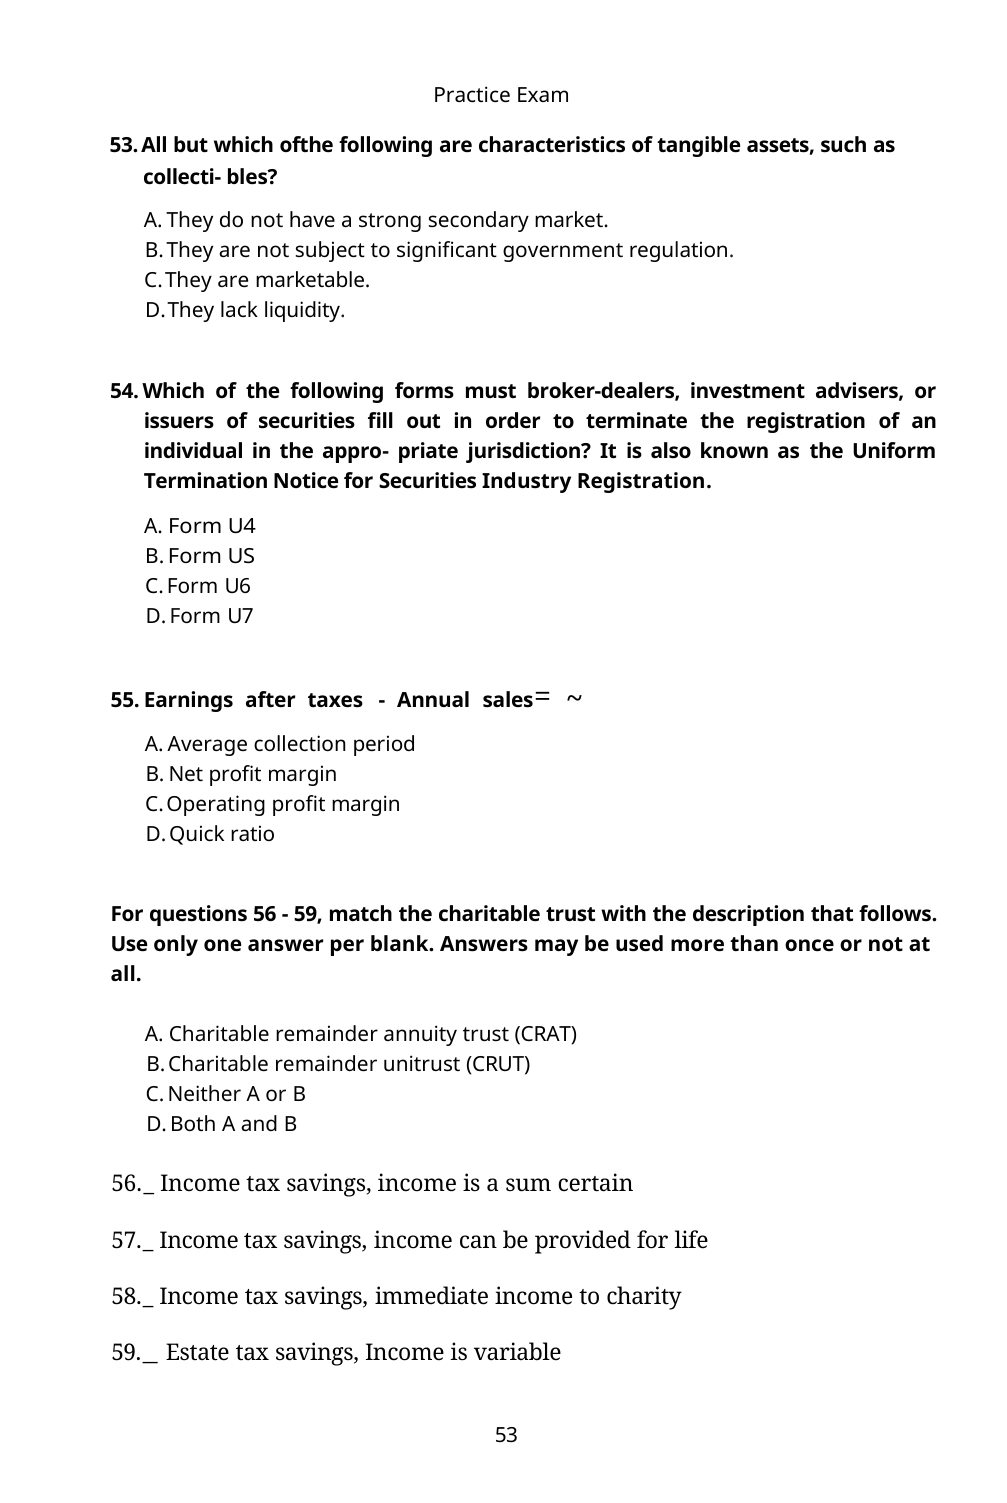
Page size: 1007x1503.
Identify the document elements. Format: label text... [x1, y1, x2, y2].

list They are marketable. [144, 266, 947, 294]
list Net profit margin [145, 759, 947, 788]
list Form U7 [145, 601, 947, 629]
list Form US [145, 541, 947, 569]
subtitle Earnings after taxes - Annual sales= ~ [110, 674, 947, 718]
list They do not have a strong secondary market. [143, 205, 947, 233]
list Neither A or B [145, 1079, 947, 1108]
list Average collection period [144, 729, 947, 758]
list _ Income tax savings, income is a sum certain [111, 1167, 947, 1198]
subtitle All but which ofthe following are characteristics of tangible assets, such as collecti- bles? [109, 130, 917, 190]
list Operating profit margin [145, 789, 947, 818]
list They lack liquidity. [145, 295, 947, 324]
subtitle For questions 56 - 59, match the charitable trust with the description that follows. Use only one answer per blank. Answers may be used more than once or not at all. [110, 899, 947, 987]
list _ Income tax savings, immediate income to charity [111, 1280, 947, 1311]
list They are not subject to significant government regulation. [144, 235, 947, 263]
list _ Estate tax savings, Income is variable [111, 1336, 947, 1367]
list Form U6 [145, 571, 947, 599]
list Both A and B [146, 1109, 947, 1137]
list _ Income tax savings, income can be provided for life [111, 1224, 947, 1255]
list Charitable remainder annuity trust (CRAT) [144, 1019, 947, 1048]
list Charitable remainder unitrust (CRUT) [146, 1049, 947, 1078]
list Form U4 [144, 511, 947, 539]
list Quick ratio [145, 819, 947, 847]
subtitle Which of the following forms must broker-dealers, investment advisers, or issuers of securities fill out in order to terminate the registration of an individual in the appro- priate jurisdiction? It is also known as the Uniform Termination Notice for Securities Industry Registration. [110, 376, 937, 494]
